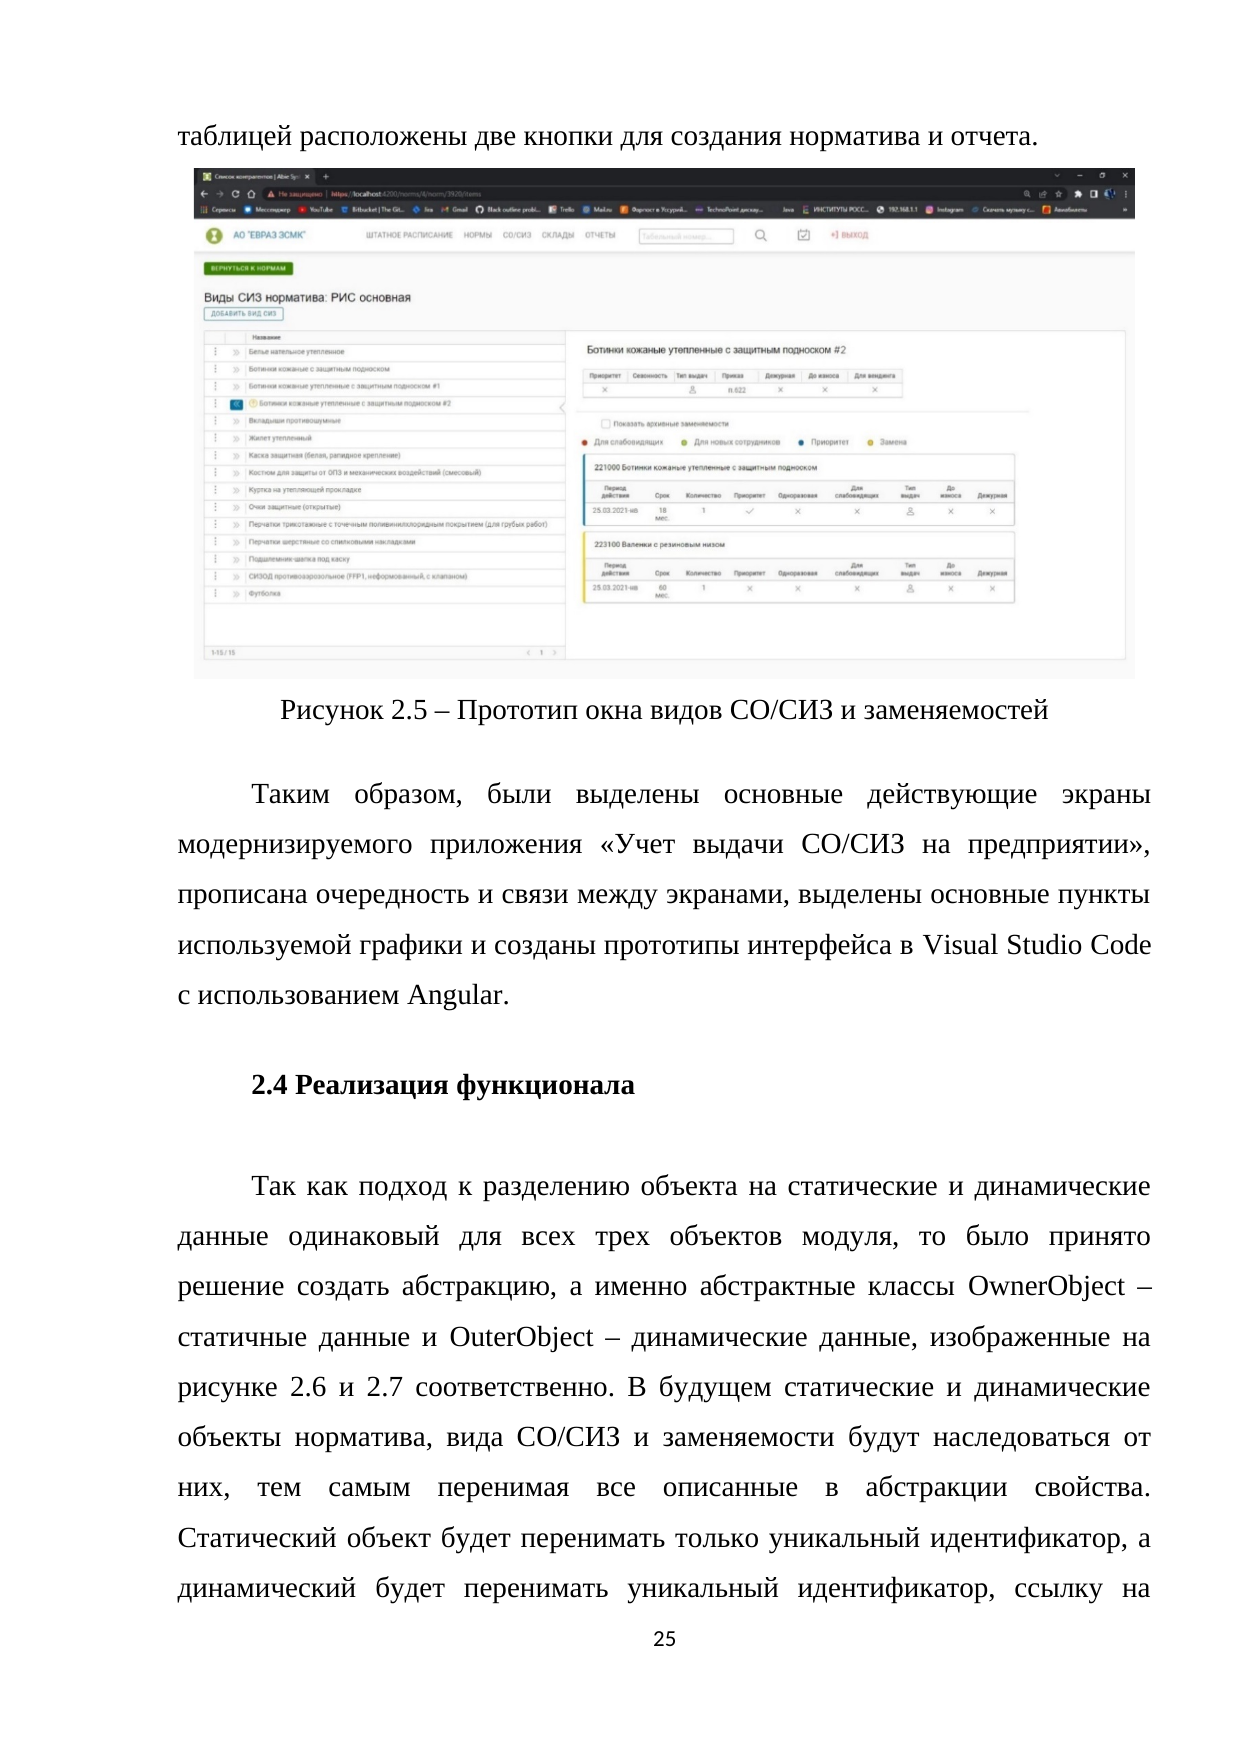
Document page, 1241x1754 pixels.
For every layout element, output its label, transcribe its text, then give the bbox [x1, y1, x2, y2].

text Таким образом, были выделены основные действующие экраны модернизируемого приложения «Учет выдачи СО/СИЗ на предприятии», прописана очередность и связи между экранами, выделены основные пункты используемой графики и созданы прототипы интерфейса в Visual Studio Code с использованием Angular. [177, 776, 1152, 1011]
text Рисунок 2.5 – Прототип окна видов СО/СИЗ и заменяемостей [177, 692, 1152, 726]
text 2.4 Реализация функционала [177, 1067, 1152, 1101]
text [177, 1168, 1152, 1604]
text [177, 118, 1152, 152]
picture [193, 168, 1135, 679]
